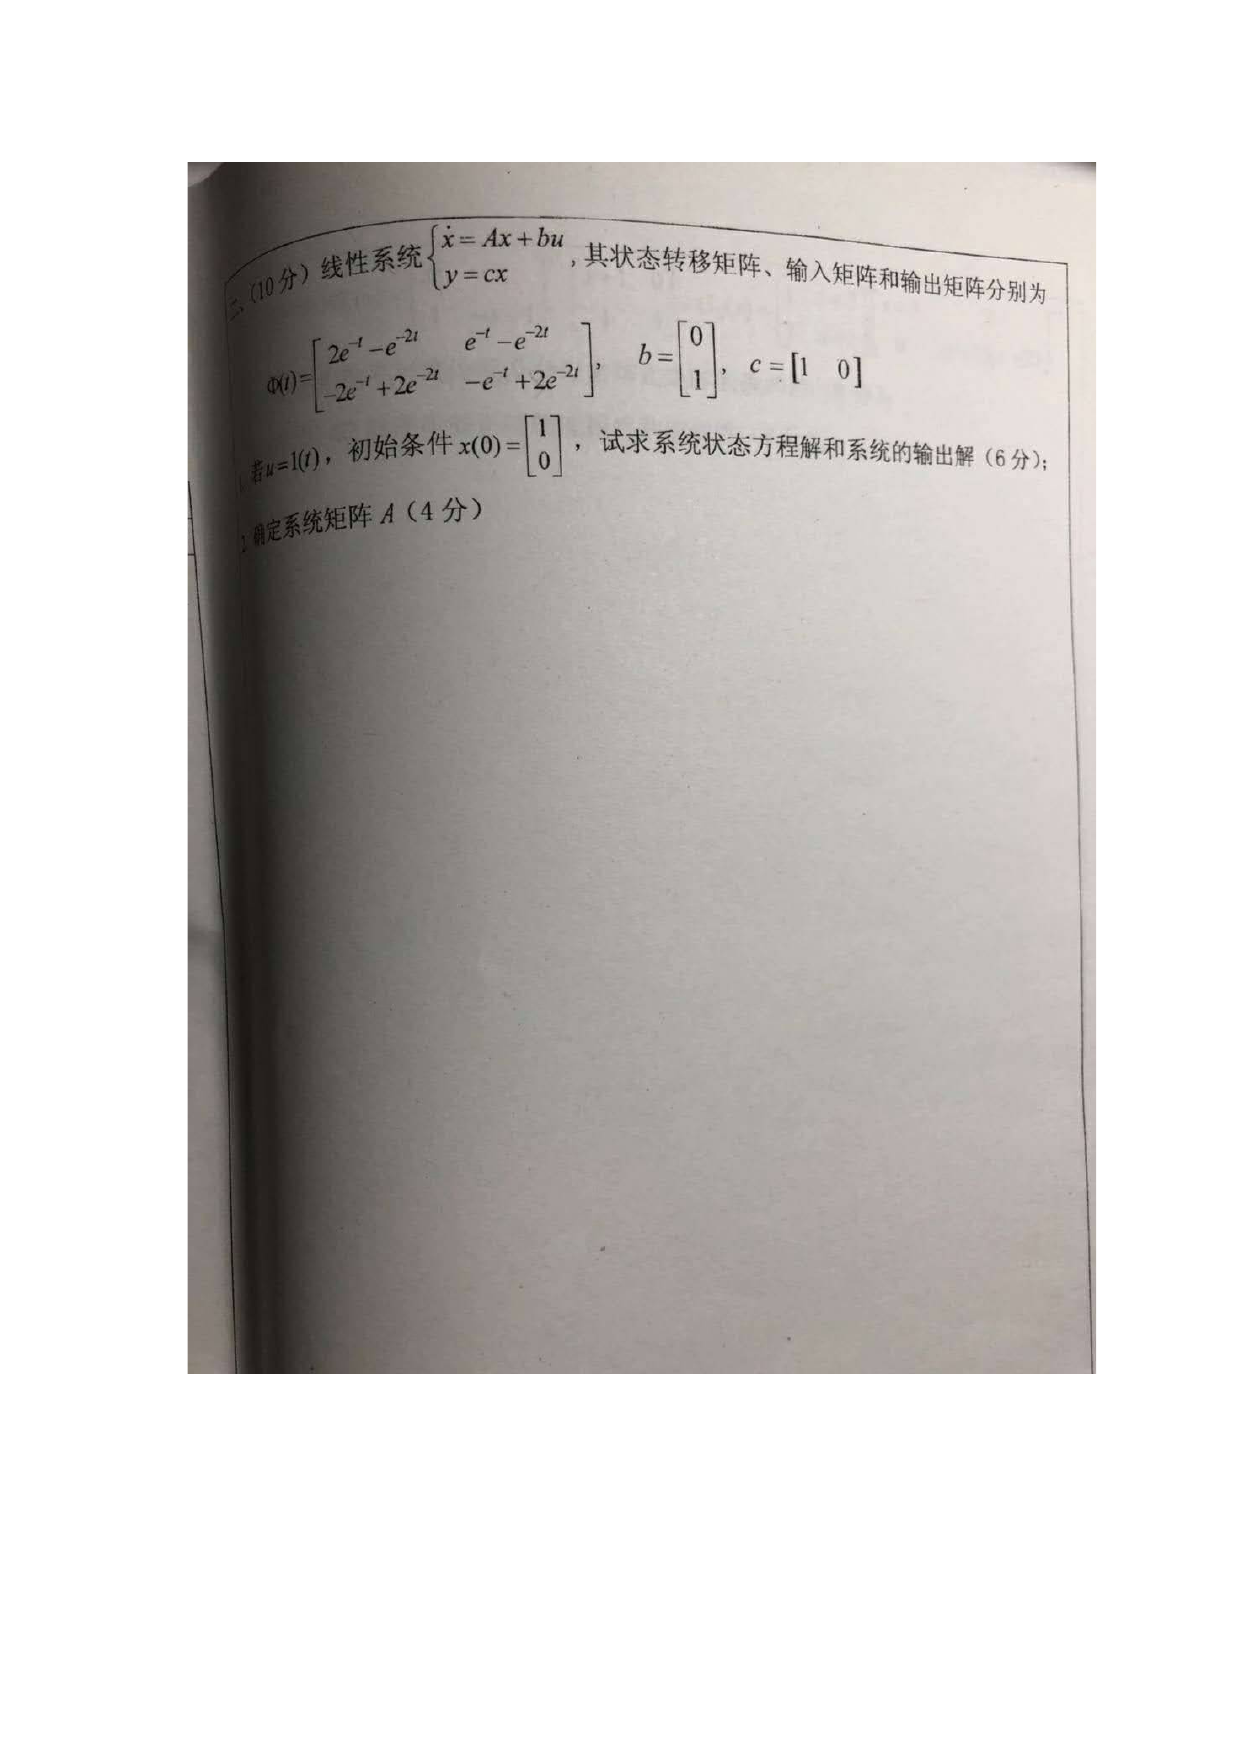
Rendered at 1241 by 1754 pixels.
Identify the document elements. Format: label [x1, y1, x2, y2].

picture [187, 162, 1097, 1374]
